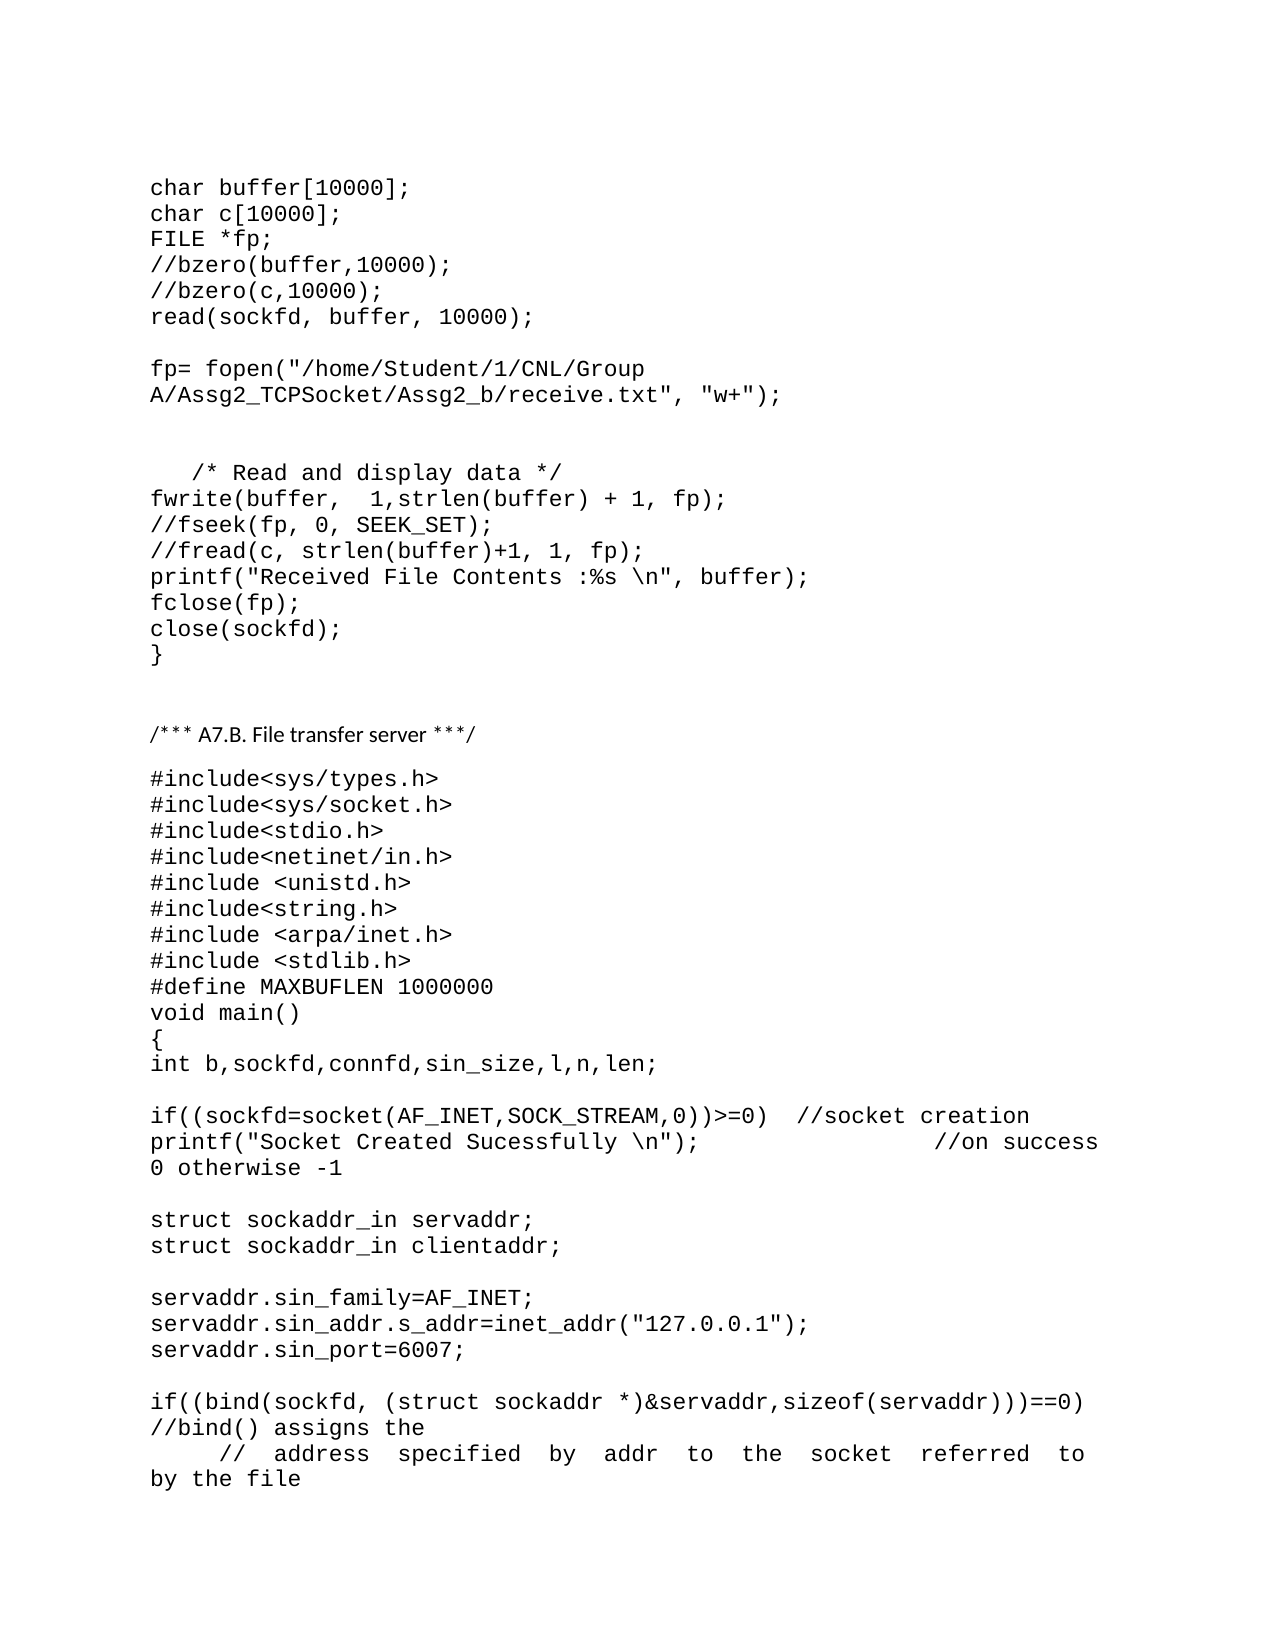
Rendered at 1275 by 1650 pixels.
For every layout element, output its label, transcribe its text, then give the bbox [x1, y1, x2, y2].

text #define MAXBUFLEN 1000000 [150, 975, 1125, 1001]
text /* Read and display data */ [150, 461, 1125, 487]
text #include<sys/types.h> [150, 767, 1125, 793]
text fwrite(buffer, 1,strlen(buffer) + 1, fp); [150, 487, 1125, 513]
text char c[10000]; [150, 202, 1125, 228]
text #include <unistd.h> [150, 871, 1125, 897]
text #include<sys/socket.h> [150, 793, 1125, 819]
text //fread(c, strlen(buffer)+1, 1, fp); [150, 539, 1125, 565]
text #include<string.h> [150, 897, 1125, 923]
text // address specified by addr to the socket referred to by the file [150, 1442, 1125, 1494]
text FILE *fp; [150, 228, 1125, 254]
text int b,sockfd,connfd,sin_size,l,n,len; [150, 1053, 1125, 1079]
text #include <stdlib.h> [150, 949, 1125, 975]
text #include<stdio.h> [150, 819, 1125, 845]
text read(sockfd, buffer, 10000); [150, 306, 1125, 332]
text struct sockaddr_in clientaddr; [150, 1234, 1125, 1260]
text char buffer[10000]; [150, 176, 1125, 202]
text if((bind(sockfd, (struct sockaddr *)&servaddr,sizeof(servaddr)))==0) //bind() assigns the [150, 1390, 1125, 1442]
text close(sockfd); [150, 617, 1125, 643]
text //fseek(fp, 0, SEEK_SET); [150, 513, 1125, 539]
text } [150, 643, 1125, 669]
text /*** A7.B. File transfer server ***/ [150, 721, 1125, 749]
text servaddr.sin_addr.s_addr=inet_addr("127.0.0.1"); [150, 1312, 1125, 1338]
text printf("Received File Contents :%s \n", buffer); [150, 565, 1125, 591]
text struct sockaddr_in servaddr; [150, 1208, 1125, 1234]
text void main() [150, 1001, 1125, 1027]
text fclose(fp); [150, 591, 1125, 617]
text { [150, 1027, 1125, 1053]
text printf("Socket Created Sucessfully \n"); //on success 0 otherwise -1 [150, 1131, 1125, 1182]
text #include <arpa/inet.h> [150, 923, 1125, 949]
text #include<netinet/in.h> [150, 845, 1125, 871]
text servaddr.sin_port=6007; [150, 1338, 1125, 1364]
text //bzero(buffer,10000); [150, 254, 1125, 280]
text if((sockfd=socket(AF_INET,SOCK_STREAM,0))>=0) //socket creation [150, 1105, 1125, 1131]
text servaddr.sin_family=AF_INET; [150, 1286, 1125, 1312]
text //bzero(c,10000); [150, 280, 1125, 306]
text fp= fopen("/home/Student/1/CNL/Group A/Assg2_TCPSocket/Assg2_b/receive.txt", "w+"); [150, 357, 1125, 409]
